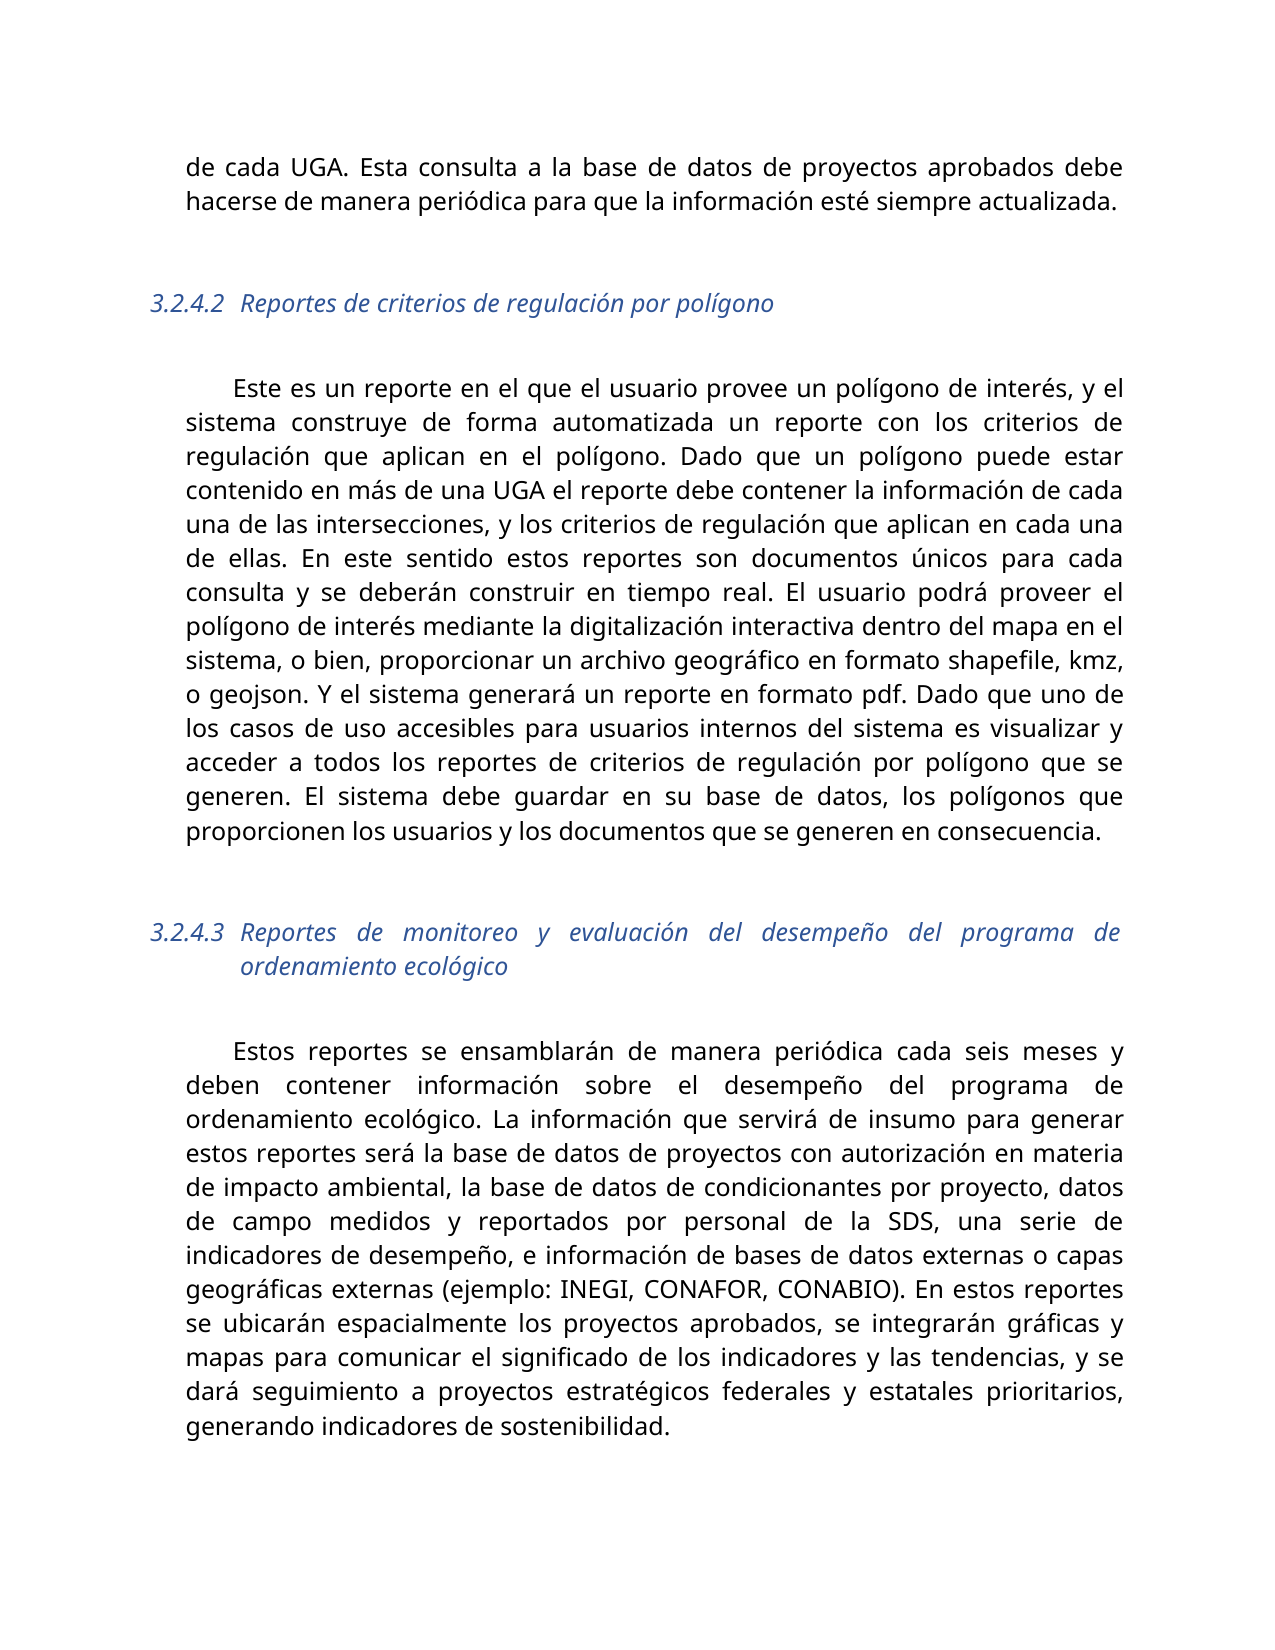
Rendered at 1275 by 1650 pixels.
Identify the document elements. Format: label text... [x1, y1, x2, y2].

subtitle Reportes de criterios de regulación por polígono [150, 286, 1125, 319]
text Este es un reporte en el que el usuario provee un polígono de interés, y el sistema construye de forma automatizada un reporte con los criterios de regulación que aplican en el polígono. Dado que un polígono puede estar contenido en más de una UGA el reporte debe contener la información de cada una de las intersecciones, y los criterios de regulación que aplican en cada una de ellas. En este sentido estos reportes son documentos únicos para cada consulta y se deberán construir en tiempo real. El usuario podrá proveer el polígono de interés mediante la digitalización interactiva dentro del mapa en el sistema, o bien, proporcionar un archivo geográfico en formato shapefile, kmz, o geojson. Y el sistema generará un reporte en formato pdf. Dado que uno de los casos de uso accesibles para usuarios internos del sistema es visualizar y acceder a todos los reportes de criterios de regulación por polígono que se generen. El sistema debe guardar en su base de datos, los polígonos que proporcionen los usuarios y los documentos que se generen en consecuencia. [185, 370, 1125, 847]
text Estos reportes se ensamblarán de manera periódica cada seis meses y deben contener información sobre el desempeño del programa de ordenamiento ecológico. La información que servirá de insumo para generar estos reportes será la base de datos de proyectos con autorización en materia de impacto ambiental, la base de datos de condicionantes por proyecto, datos de campo medidos y reportados por personal de la SDS, una serie de indicadores de desempeño, e información de bases de datos externas o capas geográficas externas (ejemplo: INEGI, CONAFOR, CONABIO). En estos reportes se ubicarán espacialmente los proyectos aprobados, se integrarán gráficas y mapas para comunicar el significado de los indicadores y las tendencias, y se dará seguimiento a proyectos estratégicos federales y estatales prioritarios, generando indicadores de sostenibilidad. [185, 1033, 1125, 1442]
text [185, 150, 1125, 218]
subtitle Reportes de monitoreo y evaluación del desempeño del programa de ordenamiento ecológico [150, 914, 1125, 983]
